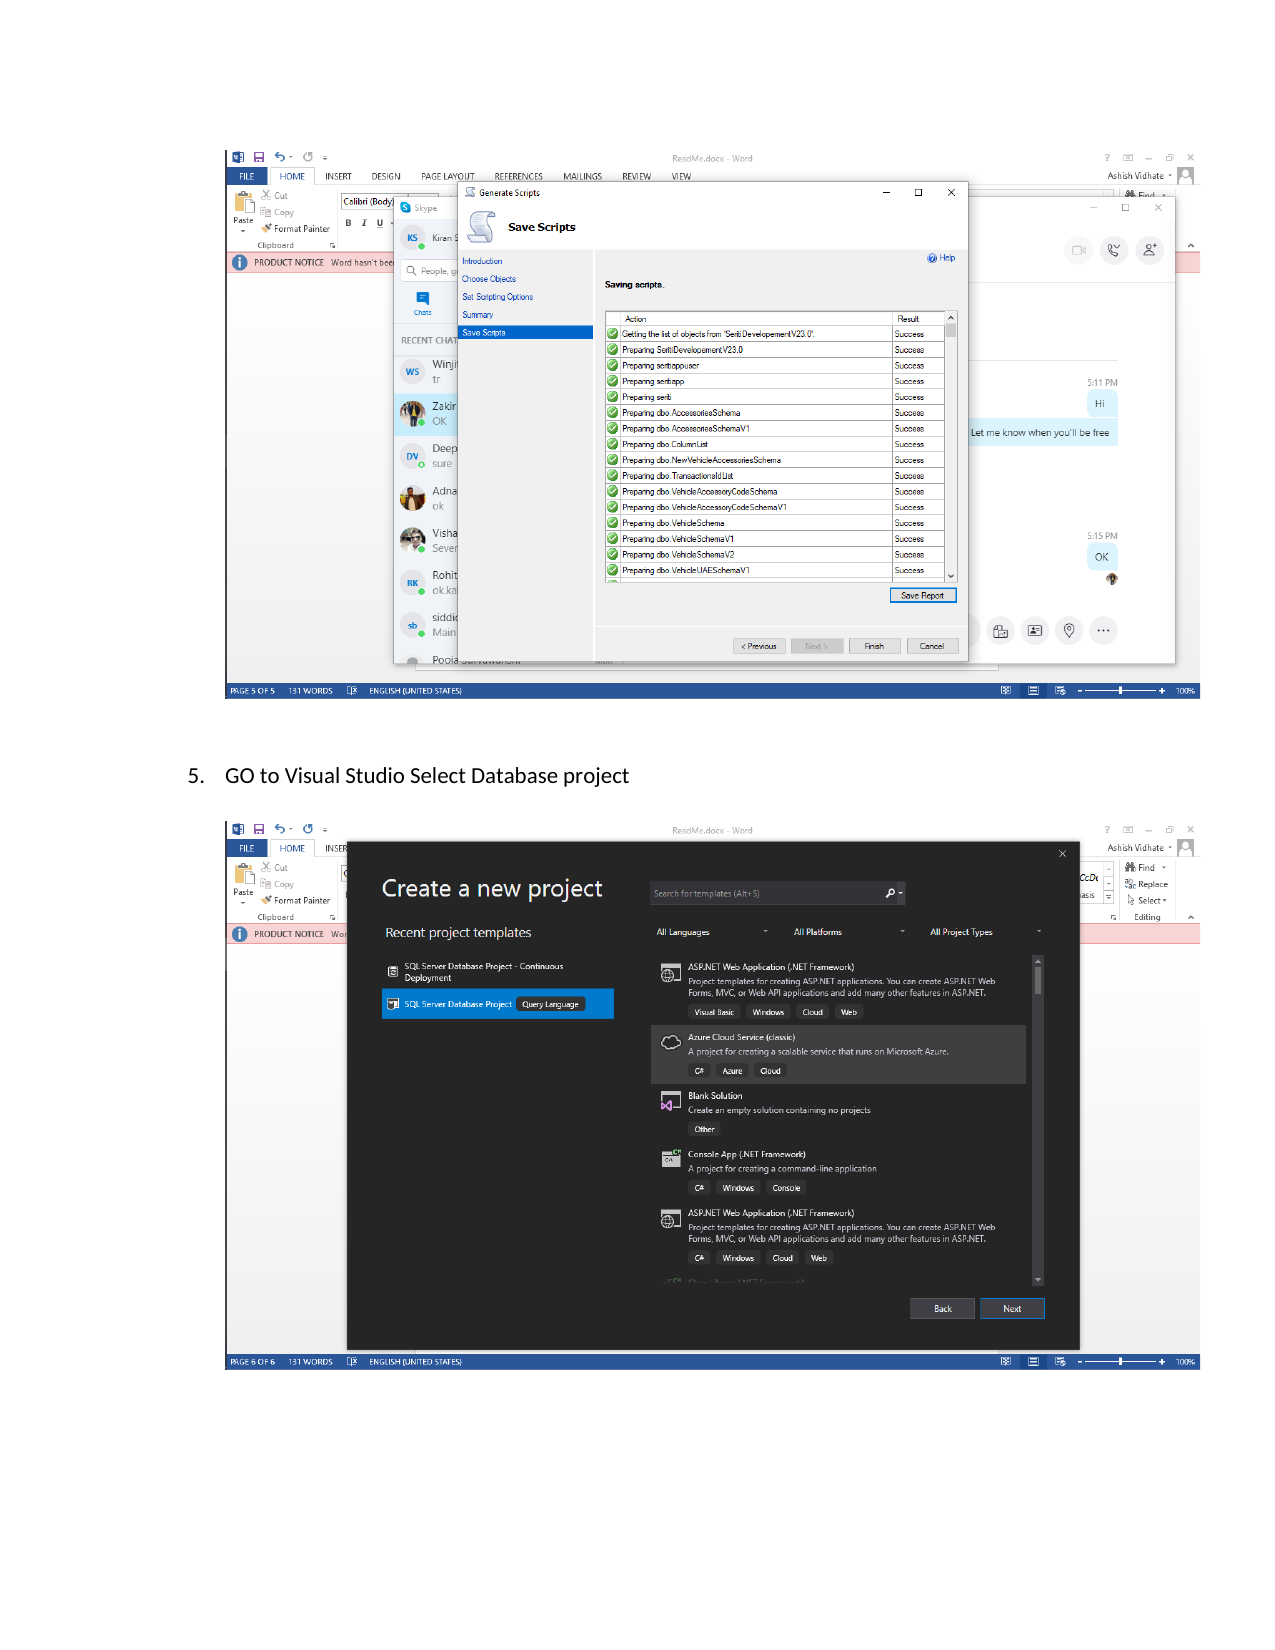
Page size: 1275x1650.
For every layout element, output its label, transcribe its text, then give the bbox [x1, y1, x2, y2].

picture [225, 821, 1200, 1370]
picture [225, 150, 1200, 699]
list GO to Visual Studio Select Database project [187, 761, 1125, 789]
